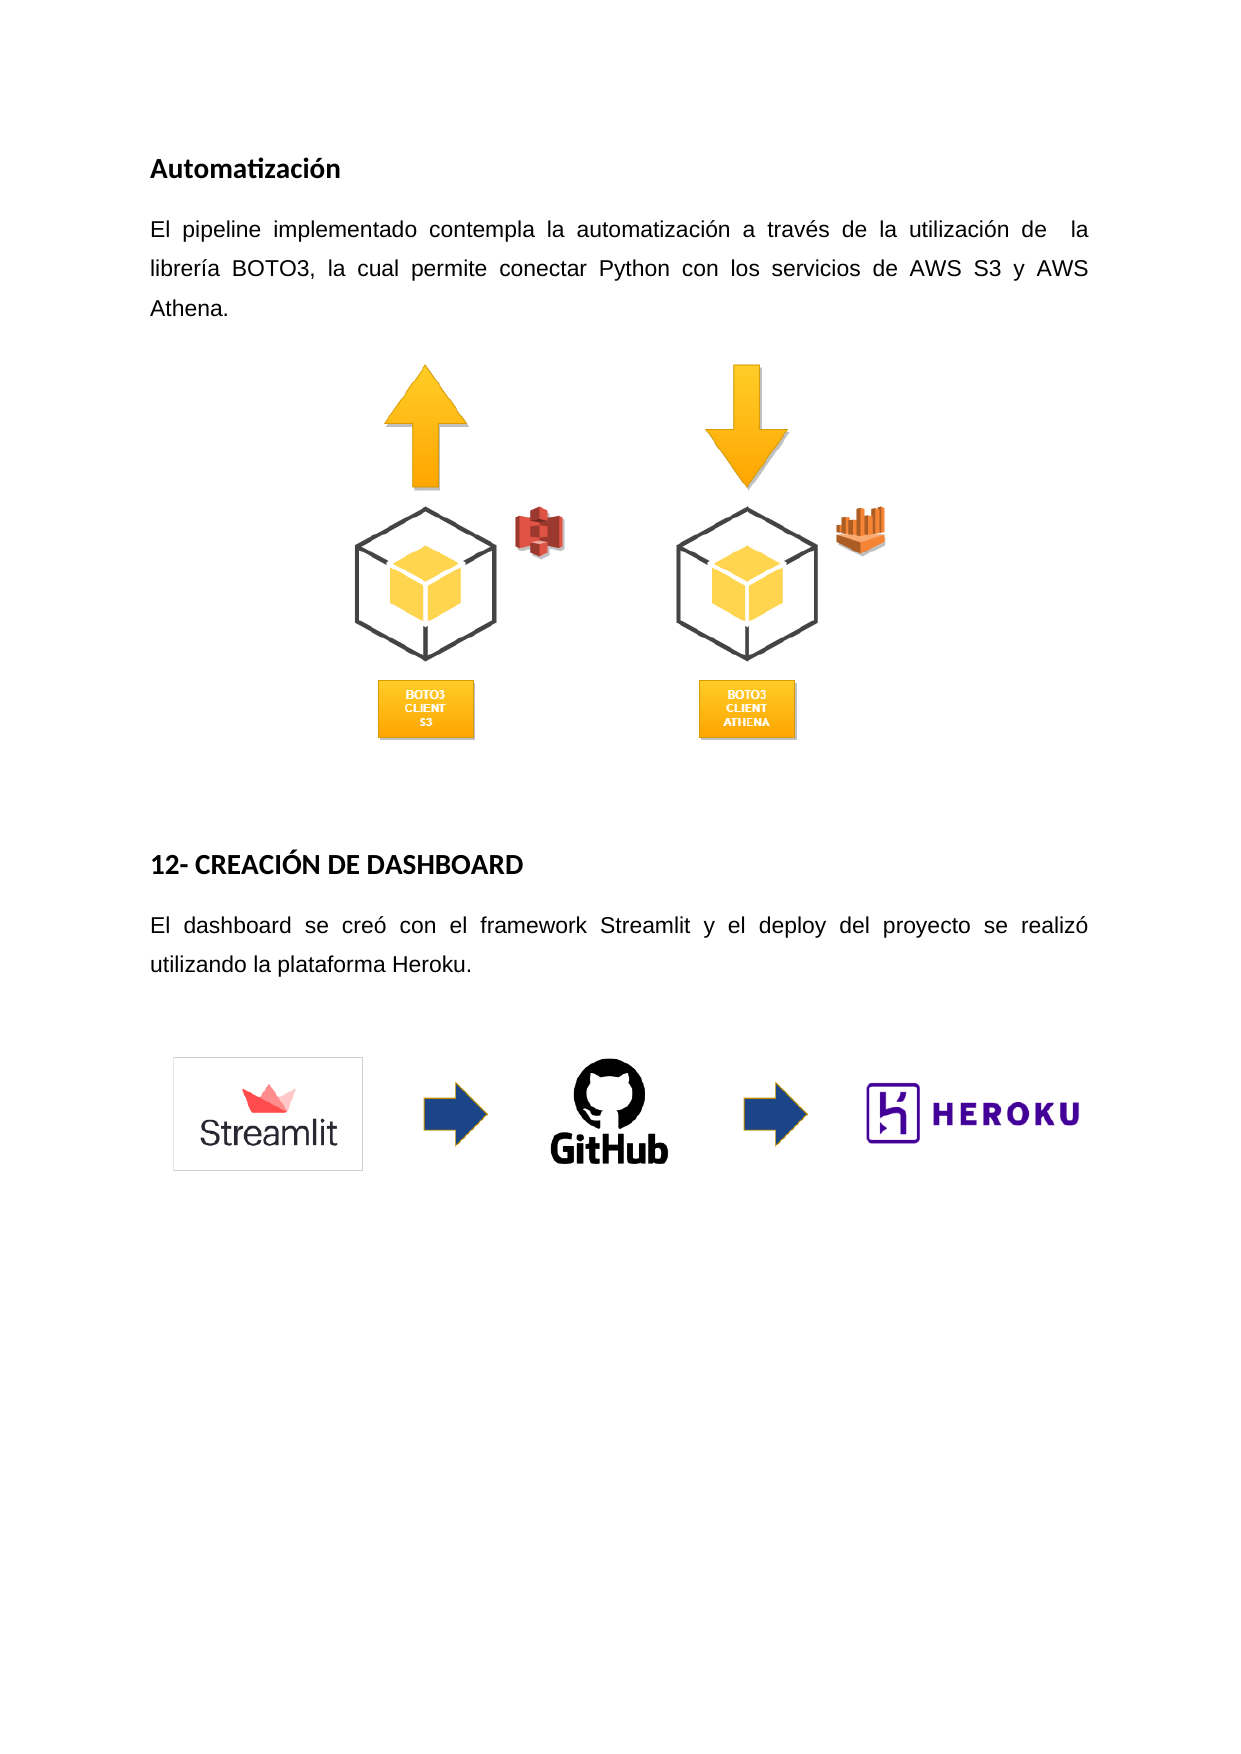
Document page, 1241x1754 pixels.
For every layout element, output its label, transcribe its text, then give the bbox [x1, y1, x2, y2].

subtitle 12- CREACIÓN DE DASHBOARD [150, 846, 1090, 881]
text El dashboard se creó con el framework Streamlit y el deploy del proyecto se realizó utilizando la plataforma Heroku. [150, 912, 1090, 977]
picture [354, 364, 886, 740]
subtitle Automatización [150, 150, 1090, 186]
picture [150, 1020, 1091, 1202]
text El pipeline implementado contempla la automatización a través de la utilización de la librería BOTO3, la cual permite conectar Python con los servicios de AWS S3 y AWS Athena. [150, 216, 1090, 321]
